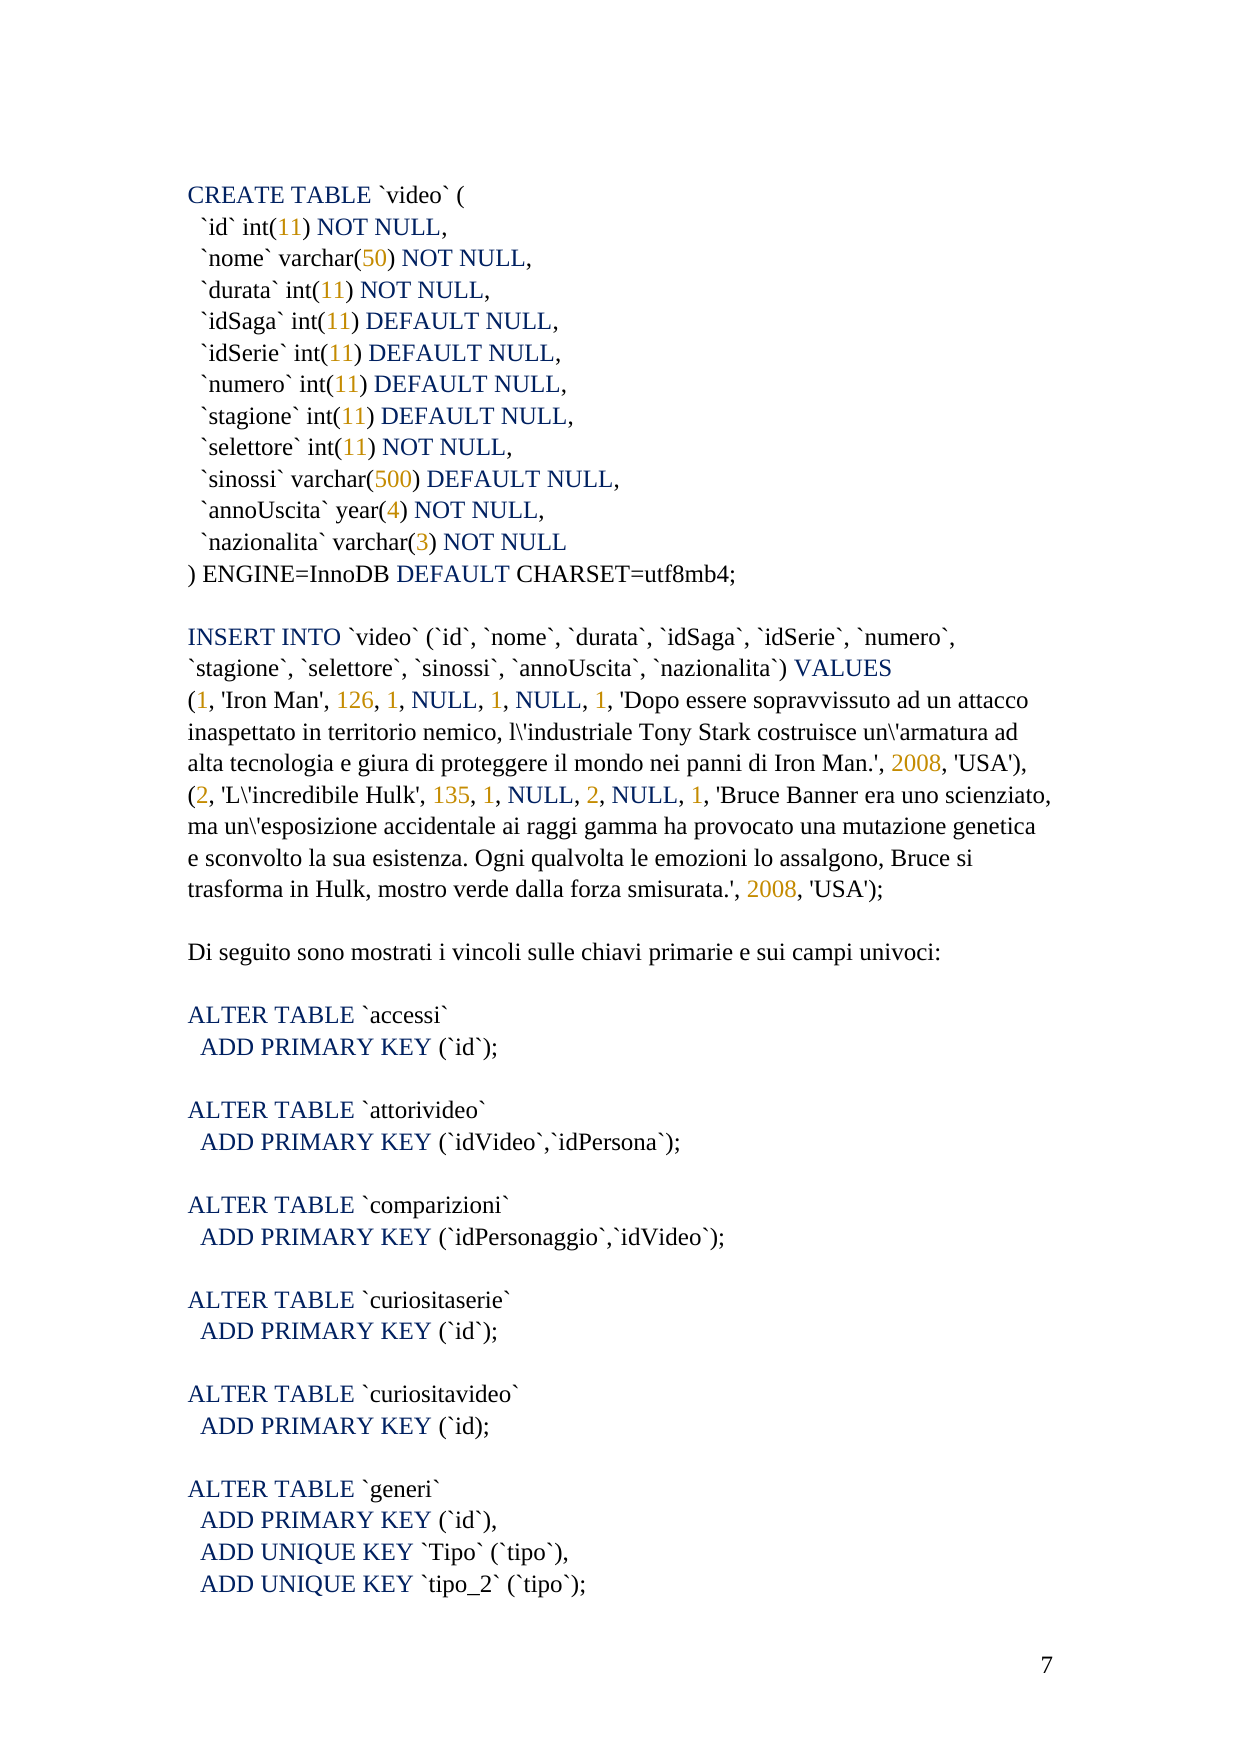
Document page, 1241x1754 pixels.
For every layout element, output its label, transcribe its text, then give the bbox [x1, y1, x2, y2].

text Di seguito sono mostrati i vincoli sulle chiavi primarie e sui campi univoci: [187, 937, 1053, 966]
text ADD UNIQUE KEY `Tipo` (`tipo`), [187, 1537, 1053, 1566]
text ADD UNIQUE KEY `tipo_2` (`tipo`); [187, 1569, 1053, 1597]
text `idSerie` int(11) DEFAULT NULL, [187, 338, 1053, 367]
text `nazionalita` varchar(3) NOT NULL [187, 527, 1053, 556]
text `id` int(11) NOT NULL, [187, 212, 1053, 240]
text (1, 'Iron Man', 126, 1, NULL, 1, NULL, 1, 'Dopo essere sopravvissuto ad un attacco inaspettato in territorio nemico, l\'industriale Tony Stark costruisce un\'armatura ad alta tecnologia e giura di proteggere il mondo nei panni di Iron Man.', 2008, 'USA'), [187, 685, 1053, 777]
text ALTER TABLE `curiositavideo` [187, 1379, 1053, 1408]
text `durata` int(11) NOT NULL, [187, 275, 1053, 303]
text `annoUscita` year(4) NOT NULL, [187, 496, 1053, 524]
text ALTER TABLE `accessi` [187, 1001, 1053, 1029]
text (2, 'L\'incredibile Hulk', 135, 1, NULL, 2, NULL, 1, 'Bruce Banner era uno scienziato, ma un\'esposizione accidentale ai raggi gamma ha provocato una mutazione genetica e sconvolto la sua esistenza. Ogni qualvolta le emozioni lo assalgono, Bruce si trasforma in Hulk, mostro verde dalla forza smisurata.', 2008, 'USA'); [187, 780, 1053, 903]
text `numero` int(11) DEFAULT NULL, [187, 369, 1053, 398]
text CREATE TABLE `video` ( [187, 180, 1053, 209]
text `sinossi` varchar(500) DEFAULT NULL, [187, 464, 1053, 493]
text ADD PRIMARY KEY (`id`); [187, 1316, 1053, 1345]
text `idSaga` int(11) DEFAULT NULL, [187, 306, 1053, 335]
text `selettore` int(11) NOT NULL, [187, 432, 1053, 461]
text INSERT INTO `video` (`id`, `nome`, `durata`, `idSaga`, `idSerie`, `numero`, `stagione`, `selettore`, `sinossi`, `annoUscita`, `nazionalita`) VALUES [187, 622, 1053, 682]
text ALTER TABLE `generi` [187, 1474, 1053, 1503]
text ALTER TABLE `comparizioni` [187, 1190, 1053, 1219]
text `stagione` int(11) DEFAULT NULL, [187, 401, 1053, 430]
text ADD PRIMARY KEY (`id`), [187, 1506, 1053, 1534]
text ) ENGINE=InnoDB DEFAULT CHARSET=utf8mb4; [187, 559, 1053, 587]
text `nome` varchar(50) NOT NULL, [187, 243, 1053, 272]
text ALTER TABLE `attorivideo` [187, 1095, 1053, 1124]
text ADD PRIMARY KEY (`idVideo`,`idPersona`); [187, 1127, 1053, 1156]
text ADD PRIMARY KEY (`id); [187, 1411, 1053, 1440]
text ADD PRIMARY KEY (`id`); [187, 1032, 1053, 1061]
text ADD PRIMARY KEY (`idPersonaggio`,`idVideo`); [187, 1222, 1053, 1250]
text ALTER TABLE `curiositaserie` [187, 1285, 1053, 1313]
